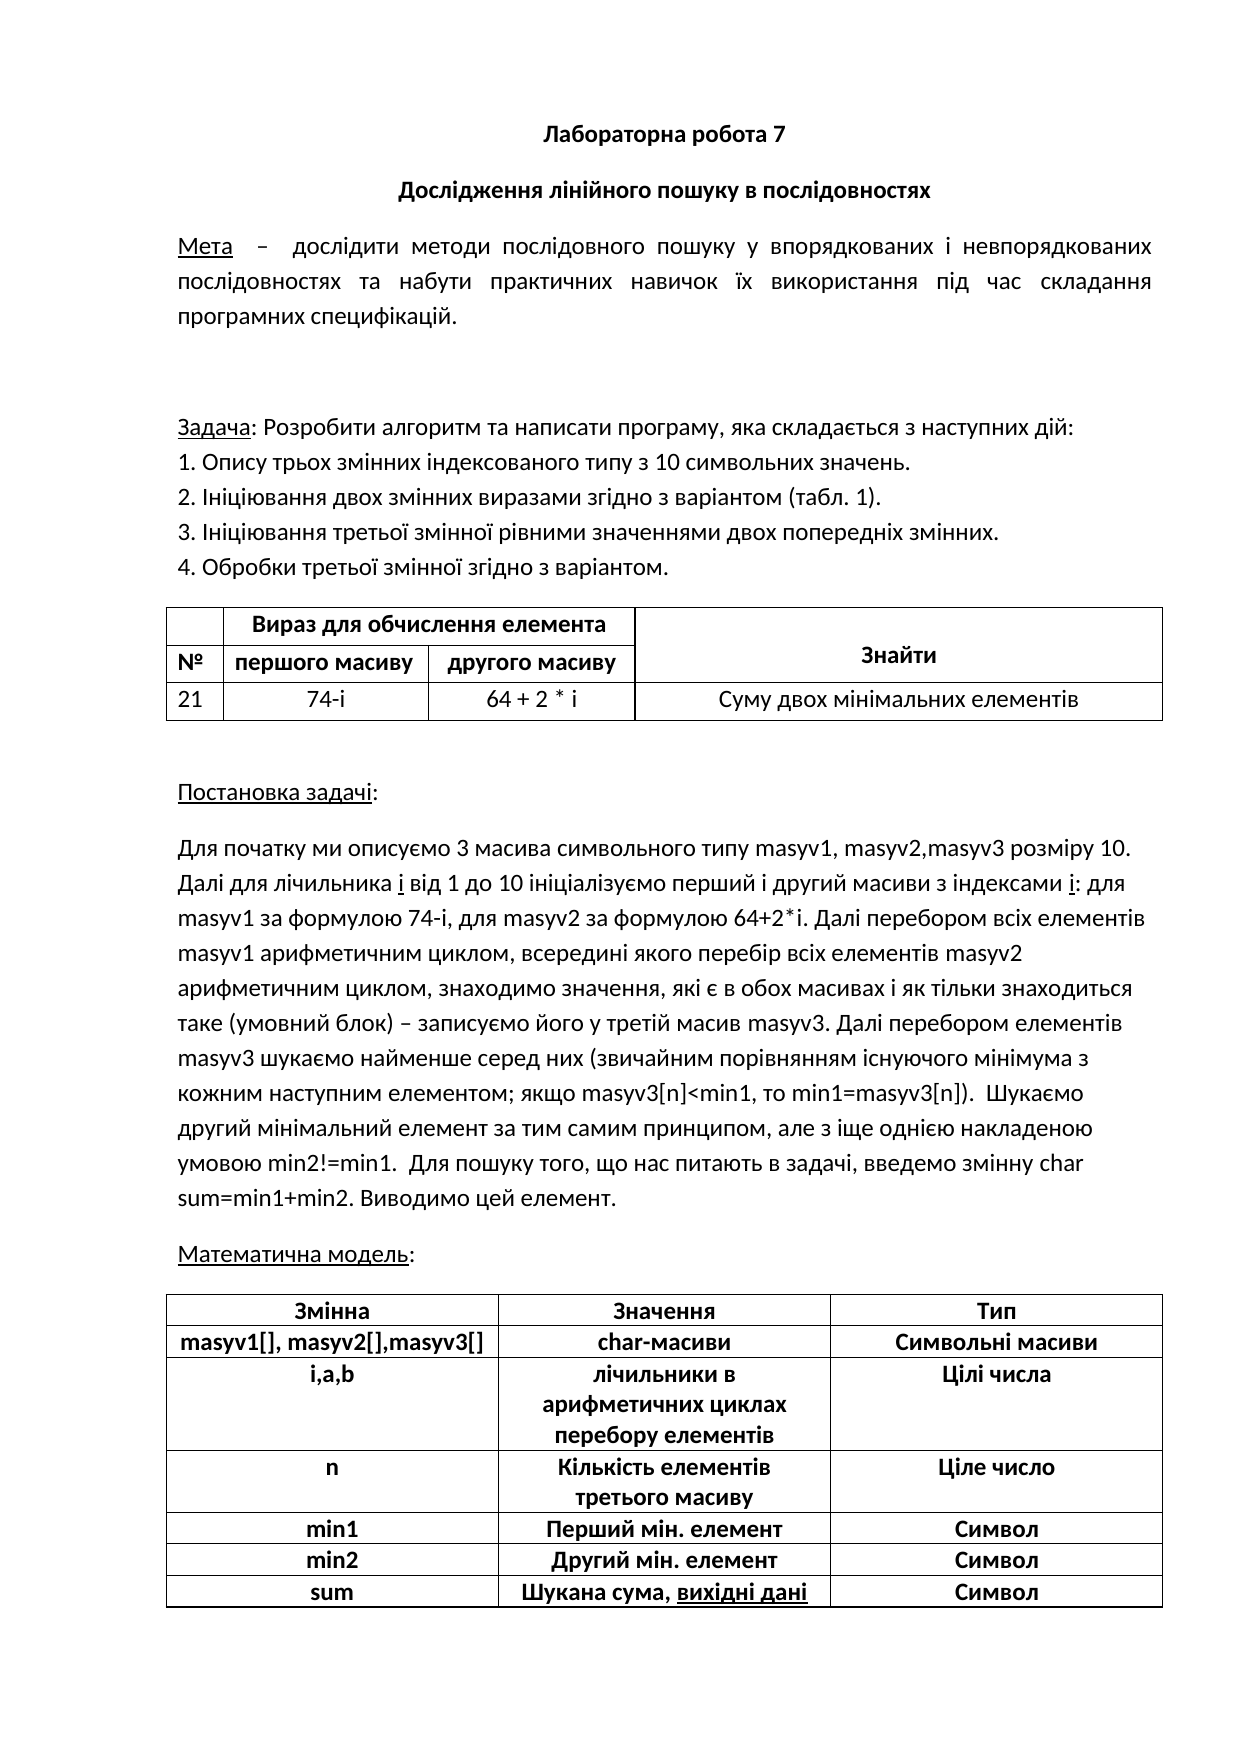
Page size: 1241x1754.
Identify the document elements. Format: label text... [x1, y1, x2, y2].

table_cell другого масиву [429, 646, 634, 682]
table_header [167, 608, 223, 645]
table_header Змінна [167, 1295, 498, 1325]
table_cell Кількість елементів третього масиву [499, 1451, 830, 1512]
table_cell Суму двох мінімальних елементів [636, 683, 1162, 719]
table_header Вираз для обчислення елемента [224, 608, 634, 645]
table_cell Символьні масиви [831, 1326, 1162, 1357]
table_cell Символ [831, 1544, 1162, 1575]
table_header Знайти [636, 608, 1162, 682]
text Мета – дослідити методи послідовного пошуку у впорядкованих і невпорядкованих послідовностях та набути практичних навичок їх використання під час складання програмних специфікацій. [177, 230, 1152, 330]
text Задача: Розробити алгоритм та написати програму, яка складається з наступних дій: 1. Опису трьох змінних індексованого типу з 10 символьних значень. 2. Ініціювання двох змінних виразами згідно з варіантом (табл. 1). 3. Ініціювання третьої змінної рівними значеннями двох попередніх змінних. 4. Обробки третьої змінної згідно з варіантом. [177, 411, 1152, 582]
table_cell Перший мін. елемент [499, 1513, 830, 1543]
text Постановка задачі: [177, 776, 1152, 807]
table_cell Цілі числа [831, 1358, 1162, 1449]
table_cell Шукана сума, вихідні дані [499, 1576, 830, 1606]
text Для початку ми описуємо 3 масива символьного типу masyv1, masyv2,masyv3 розміру 10. Далі для лічильника і від 1 до 10 ініціалізуємо перший і другий масиви з індексами і: для masyv1 за формулою 74-i, для masyv2 за формулою 64+2*i. Далі перебором всіх елементів masyv1 арифметичним циклом, всередині якого перебір всіх елементів masyv2 арифметичним циклом, знаходимо значення, які є в обох масивах і як тільки знаходиться таке (умовний блок) – записуємо його у третій масив masyv3. Далі перебором елементів masyv3 шукаємо найменше серед них (звичайним порівнянням існуючого мінімума з кожним наступним елементом; якщо masyv3[n]<min1, то min1=masyv3[n]). Шукаємо другий мінімальний елемент за тим самим принципом, але з іще однією накладеною умовою min2!=min1. Для пошуку того, що нас питають в задачі, введемо змінну char sum=min1+min2. Виводимо цей елемент. [177, 832, 1152, 1213]
text Математична модель: [177, 1238, 1152, 1268]
table_cell 74-i [224, 683, 428, 719]
table_cell Символ [831, 1513, 1162, 1543]
table_cell sum [167, 1576, 498, 1606]
table_cell 21 [167, 683, 223, 719]
table_cell min1 [167, 1513, 498, 1543]
table_cell лічильники в арифметичних циклах перебору елементів [499, 1358, 830, 1449]
table_cell masyv1[], masyv2[],masyv3[] [167, 1326, 498, 1357]
table_cell n [167, 1451, 498, 1512]
table_header Тип [831, 1295, 1162, 1325]
text Дослідження лінійного пошуку в послідовностях [177, 174, 1152, 204]
table_cell першого масиву [224, 646, 428, 682]
table_cell i,a,b [167, 1358, 498, 1449]
table_header Значення [499, 1295, 830, 1325]
table_cell min2 [167, 1544, 498, 1575]
table_cell № [167, 646, 223, 682]
table_cell Ціле число [831, 1451, 1162, 1512]
table_cell char-масиви [499, 1326, 830, 1357]
table_cell 64 + 2 * i [429, 683, 634, 719]
table_cell Символ [831, 1576, 1162, 1606]
text Лабораторна робота 7 [177, 118, 1152, 149]
table_cell Другий мін. елемент [499, 1544, 830, 1575]
